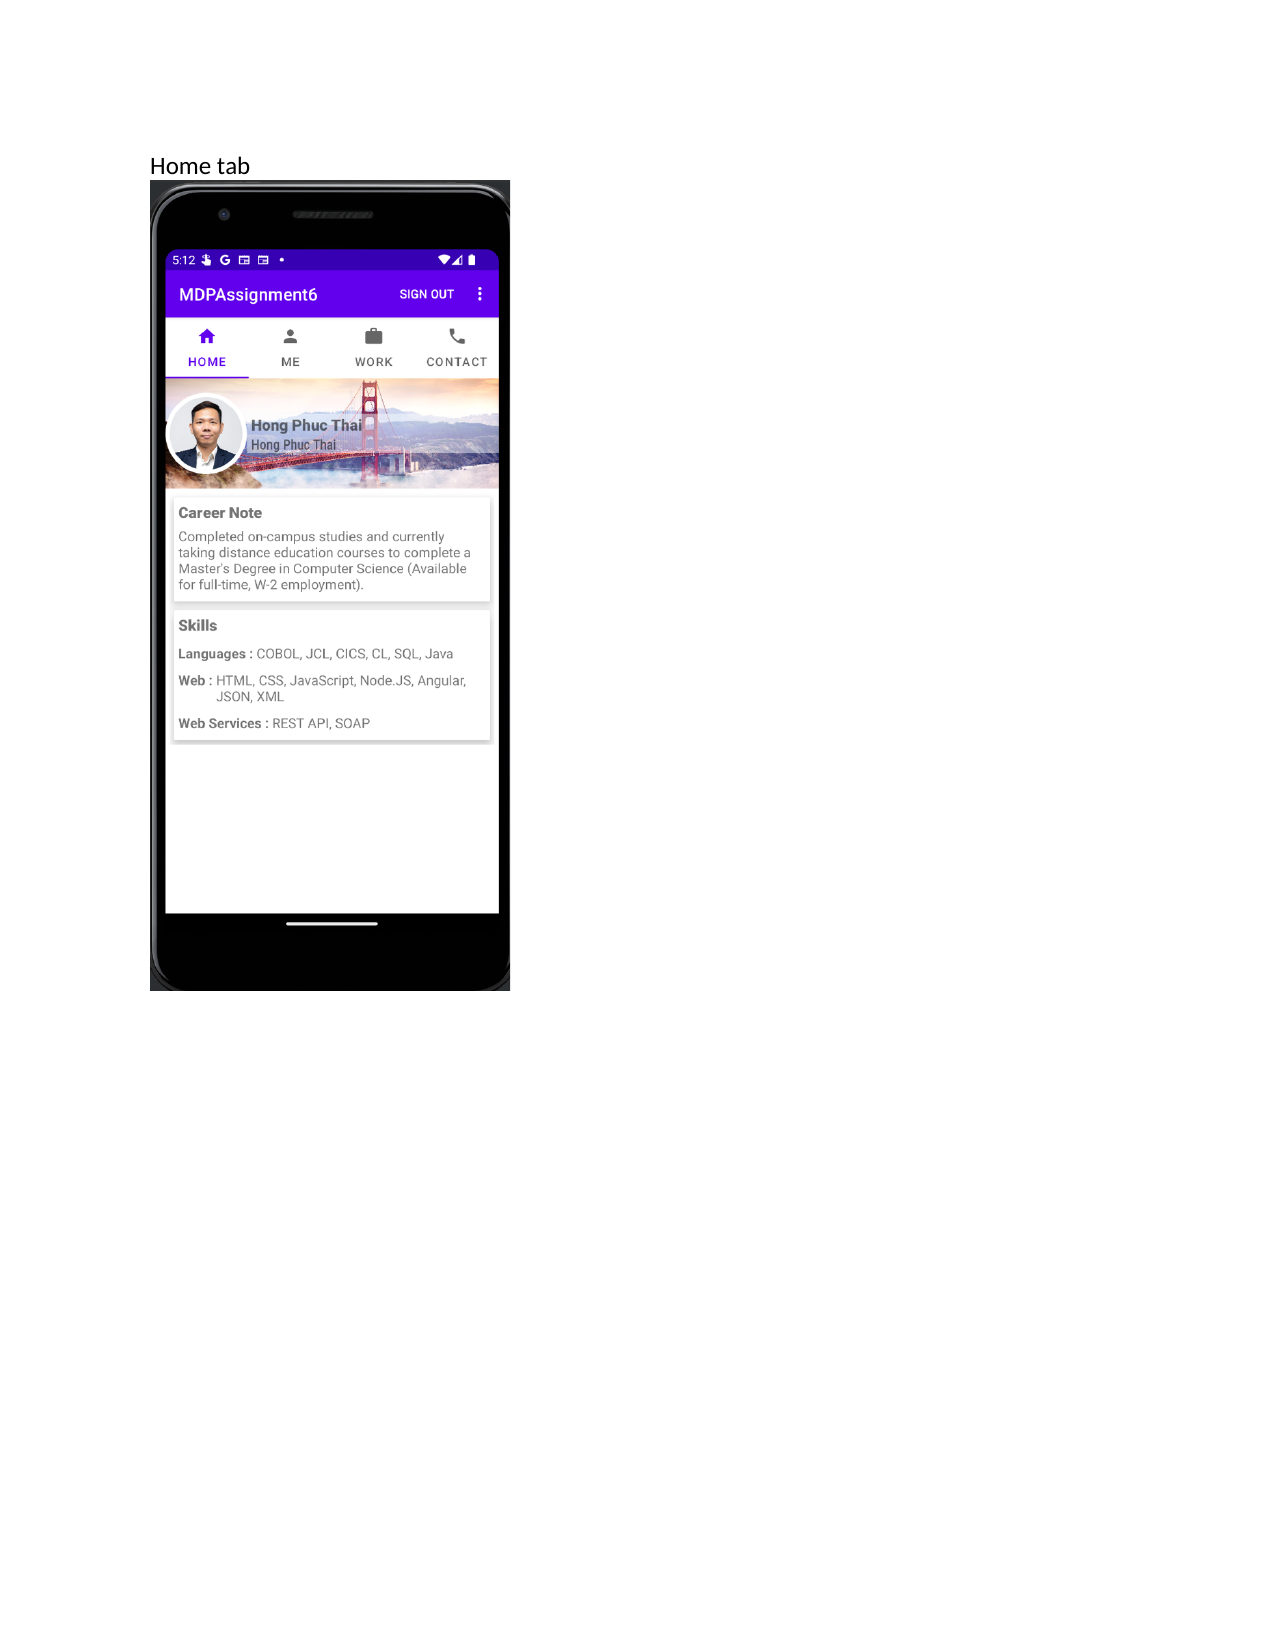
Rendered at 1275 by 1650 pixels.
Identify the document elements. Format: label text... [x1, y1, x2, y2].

text Home tab [150, 150, 1125, 181]
picture [150, 180, 511, 991]
